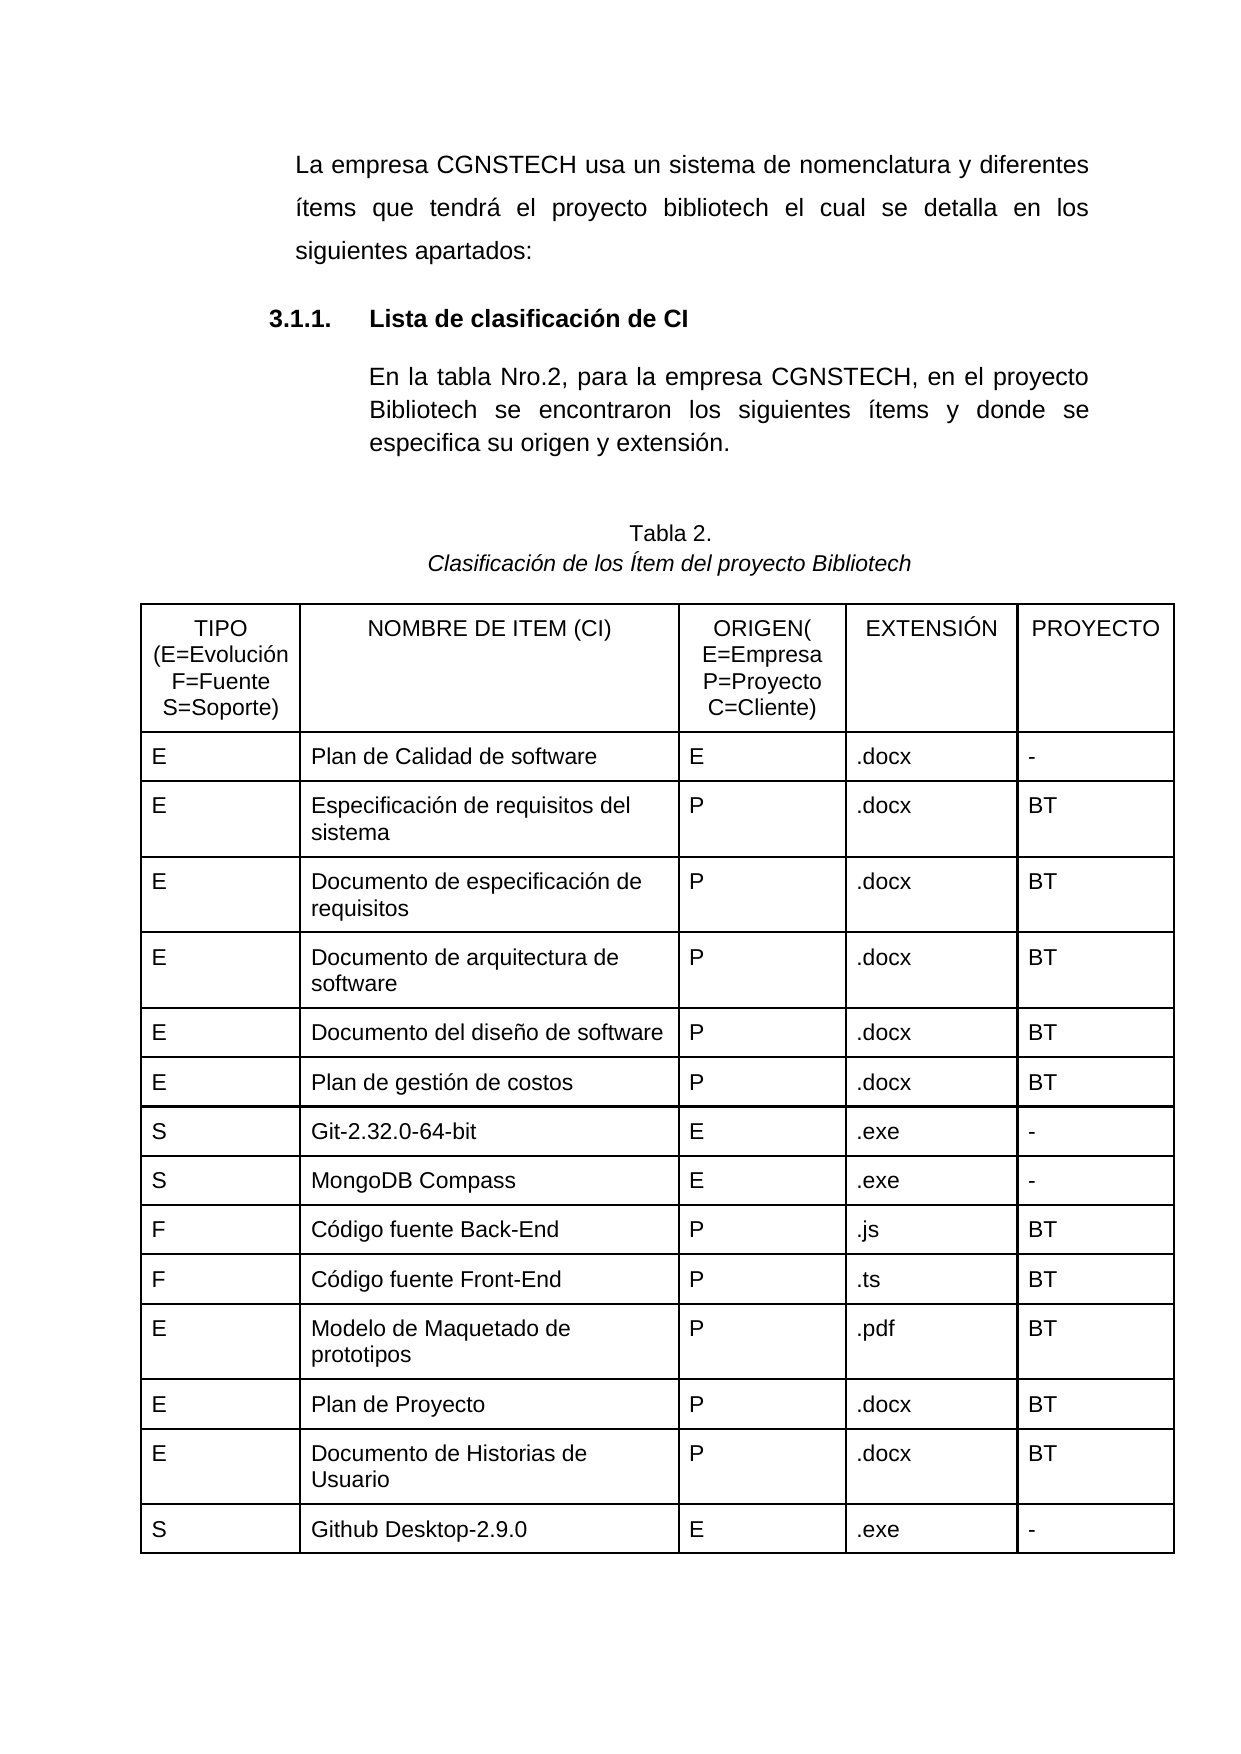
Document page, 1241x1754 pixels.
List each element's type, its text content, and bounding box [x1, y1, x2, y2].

table_header EXTENSIÓN [847, 605, 1016, 731]
table_cell .docx [847, 1058, 1016, 1105]
table_cell Git-2.32.0-64-bit [301, 1108, 678, 1155]
table_cell Plan de gestión de costos [301, 1058, 678, 1105]
table_cell BT [1019, 1058, 1173, 1105]
table_cell E [142, 858, 299, 931]
table_cell .exe [847, 1157, 1016, 1204]
table_cell P [680, 1380, 845, 1427]
table_cell Documento de arquitectura de software [301, 933, 678, 1007]
table_cell - [1019, 1505, 1173, 1552]
table_cell BT [1019, 1380, 1173, 1427]
table_cell Plan de Calidad de software [301, 733, 678, 780]
table_cell .ts [847, 1255, 1016, 1302]
table_cell .docx [847, 1380, 1016, 1427]
table_header NOMBRE DE ITEM (CI) [301, 605, 678, 731]
table_cell BT [1019, 1430, 1173, 1503]
table_cell .docx [847, 1009, 1016, 1056]
table_cell P [680, 933, 845, 1007]
text La empresa CGNSTECH usa un sistema de nomenclatura y diferentes ítems que tendrá el proyecto bibliotech el cual se detalla en los siguientes apartados: [295, 150, 1090, 265]
table_cell Documento de Historias de Usuario [301, 1430, 678, 1503]
text Tabla 2. [251, 519, 1090, 546]
table_cell E [142, 782, 299, 856]
table_cell P [680, 782, 845, 856]
table_cell .js [847, 1206, 1016, 1253]
table_cell - [1019, 1108, 1173, 1155]
list Lista de clasificación de CI [332, 304, 1090, 333]
table_cell .docx [847, 858, 1016, 931]
table_cell .docx [847, 933, 1016, 1007]
table_cell E [680, 1505, 845, 1552]
table_cell .docx [847, 1430, 1016, 1503]
table_cell Plan de Proyecto [301, 1380, 678, 1427]
table_cell E [142, 1305, 299, 1378]
table_header ORIGEN( E=Empresa P=Proyecto C=Cliente) [680, 605, 845, 731]
table_cell E [680, 733, 845, 780]
table_cell .docx [847, 733, 1016, 780]
table_cell BT [1019, 782, 1173, 856]
table_cell - [1019, 733, 1173, 780]
table_cell P [680, 1058, 845, 1105]
table_cell S [142, 1108, 299, 1155]
table_cell S [142, 1505, 299, 1552]
table_cell .exe [847, 1505, 1016, 1552]
table_cell P [680, 1305, 845, 1378]
table_cell BT [1019, 1305, 1173, 1378]
table_header PROYECTO [1019, 605, 1173, 731]
table_cell S [142, 1157, 299, 1204]
table_cell E [142, 1430, 299, 1503]
table_cell .exe [847, 1108, 1016, 1155]
table_cell E [680, 1157, 845, 1204]
table_cell Código fuente Front-End [301, 1255, 678, 1302]
table_cell Github Desktop-2.9.0 [301, 1505, 678, 1552]
text Clasificación de los Ítem del proyecto Bibliotech [251, 550, 1090, 576]
table_cell Modelo de Maquetado de prototipos [301, 1305, 678, 1378]
table_cell E [142, 1058, 299, 1105]
table_cell BT [1019, 1009, 1173, 1056]
table_cell Especificación de requisitos del sistema [301, 782, 678, 856]
table_cell .pdf [847, 1305, 1016, 1378]
table_cell Documento del diseño de software [301, 1009, 678, 1056]
table_cell E [142, 1009, 299, 1056]
table_cell E [142, 1380, 299, 1427]
table_cell BT [1019, 1206, 1173, 1253]
table_cell P [680, 858, 845, 931]
table_header TIPO (E=Evolución F=Fuente S=Soporte) [142, 605, 299, 731]
table_cell E [142, 733, 299, 780]
text En la tabla Nro.2, para la empresa CGNSTECH, en el proyecto Bibliotech se encontraron los siguientes ítems y donde se especifica su origen y extensión. [369, 362, 1090, 457]
table_cell P [680, 1206, 845, 1253]
table_cell P [680, 1255, 845, 1302]
table_cell F [142, 1255, 299, 1302]
table_cell Documento de especificación de requisitos [301, 858, 678, 931]
table_cell BT [1019, 858, 1173, 931]
table_cell E [680, 1108, 845, 1155]
table_cell P [680, 1009, 845, 1056]
table_cell BT [1019, 1255, 1173, 1302]
table_cell F [142, 1206, 299, 1253]
table_cell MongoDB Compass [301, 1157, 678, 1204]
table_cell Código fuente Back-End [301, 1206, 678, 1253]
table_cell BT [1019, 933, 1173, 1007]
table_cell P [680, 1430, 845, 1503]
table_cell .docx [847, 782, 1016, 856]
table_cell - [1019, 1157, 1173, 1204]
table_cell E [142, 933, 299, 1007]
